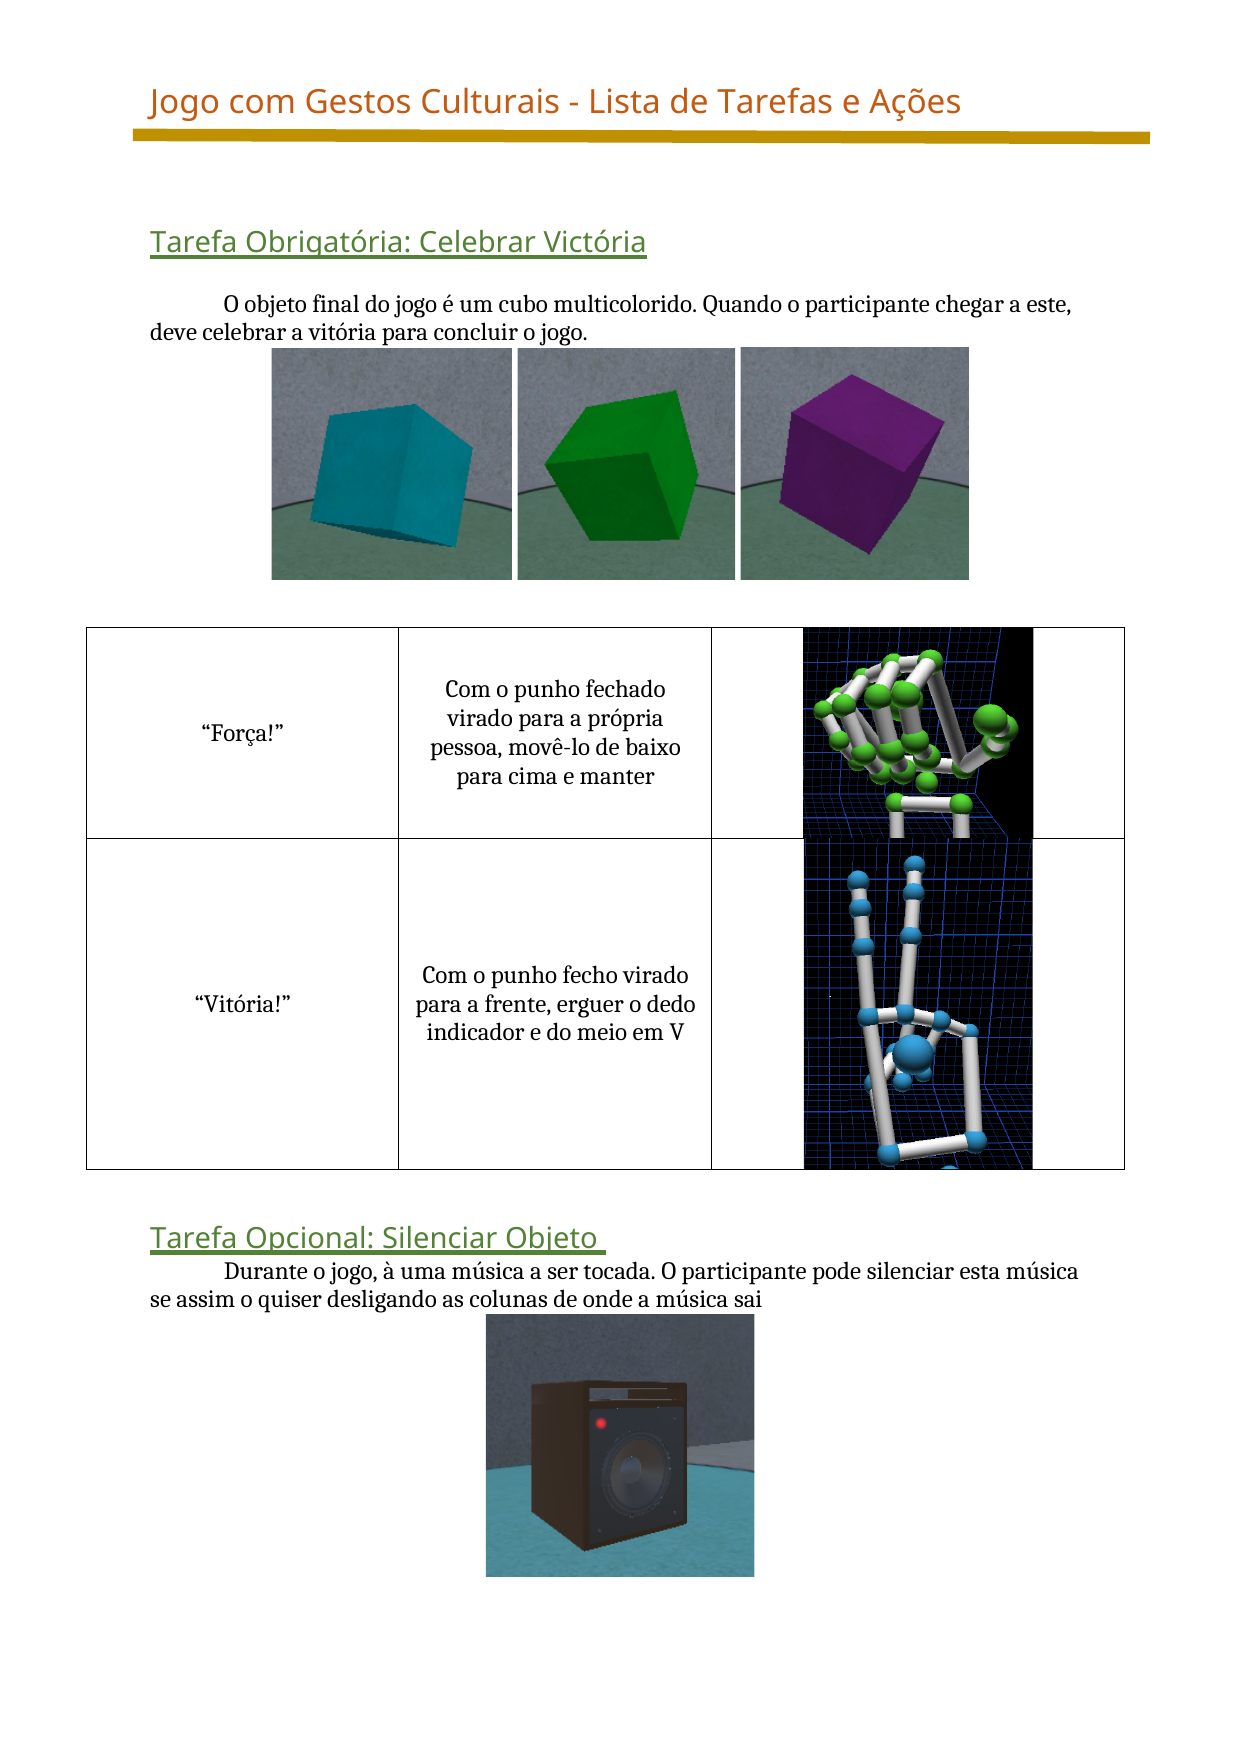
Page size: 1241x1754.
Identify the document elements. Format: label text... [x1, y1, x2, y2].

text Durante o jogo, à uma música a ser tocada. O participante pode silenciar esta música se assim o quiser desligando as colunas de onde a música sai [150, 1257, 1090, 1314]
picture [740, 347, 969, 580]
table_header [712, 628, 803, 838]
subtitle Tarefa Opcional: Silenciar Objeto [150, 1217, 1090, 1257]
table_cell [712, 839, 803, 1169]
table_header Com o punho fechado virado para a própria pessoa, movê-lo de baixo para cima e manter [399, 628, 711, 838]
table_header [1034, 628, 1124, 838]
picture [517, 348, 736, 580]
table_cell “Vitória!” [87, 839, 398, 1169]
picture [271, 348, 512, 580]
picture [803, 627, 1034, 1169]
table_cell [1033, 839, 1124, 1169]
picture [485, 1314, 755, 1577]
table_cell Com o punho fecho virado para a frente, erguer o dedo indicador e do meio em V [399, 839, 711, 1169]
subtitle Tarefa Obrigatória: Celebrar Victória [150, 221, 1090, 261]
text O objeto final do jogo é um cubo multicolorido. Quando o participante chegar a este, deve celebrar a vitória para concluir o jogo. [150, 289, 1090, 347]
table_header “Força!” [87, 628, 398, 838]
